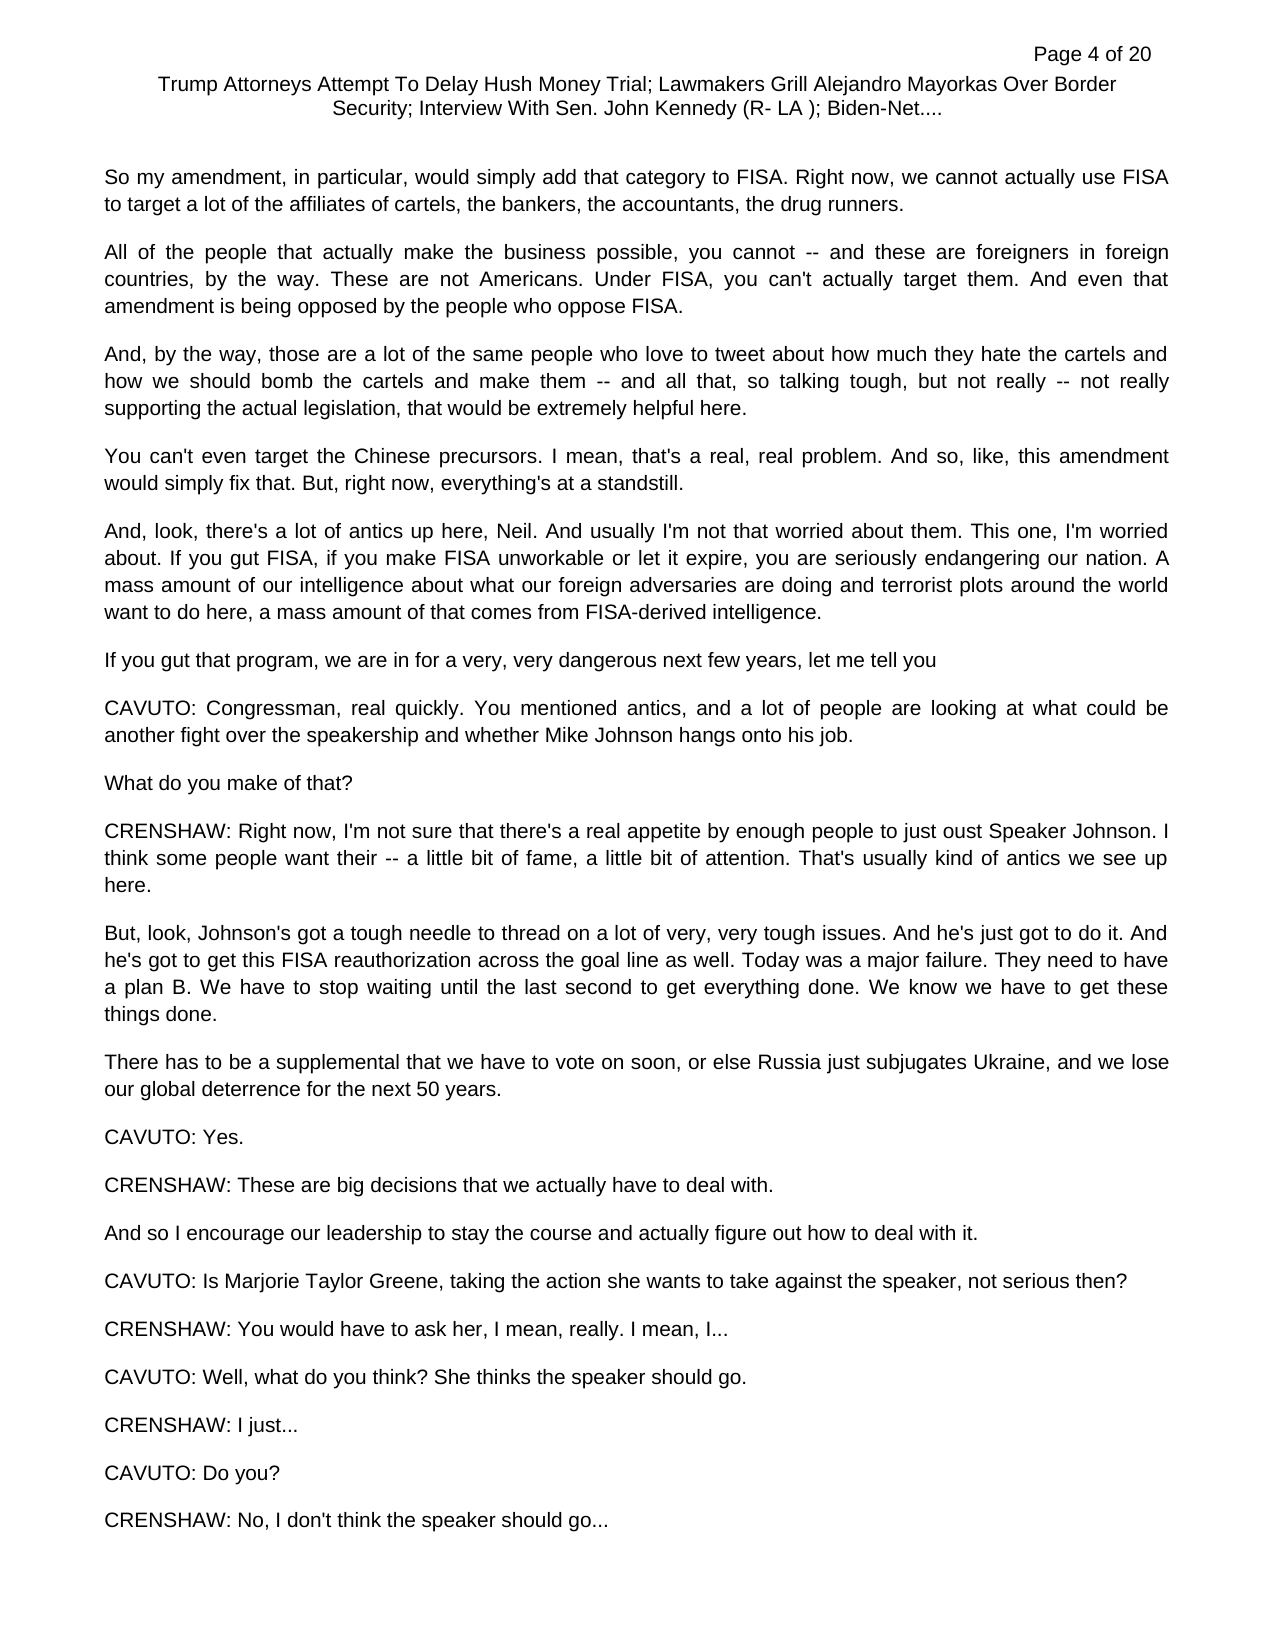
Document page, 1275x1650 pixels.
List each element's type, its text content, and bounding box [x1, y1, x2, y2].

text There has to be a supplemental that we have to vote on soon, or else Russia just subjugates Ukraine, and we lose our global deterrence for the next 50 years. [104, 1047, 1171, 1101]
text CAVUTO: Yes. [104, 1122, 1171, 1149]
text And, by the way, those are a lot of the same people who love to tweet about how much they hate the cartels and how we should bomb the cartels and make them -- and all that, so talking tough, but not really -- not really supporting the actual legislation, that would be extremely helpful here. [104, 338, 1171, 420]
text CRENSHAW: Right now, I'm not sure that there's a real appetite by enough people to just oust Speaker Johnson. I think some people want their -- a little bit of fame, a little bit of attention. That's usually kind of antics we see up here. [104, 816, 1171, 897]
text But, look, Johnson's got a tough needle to thread on a lot of very, very tough issues. And he's just got to do it. And he's got to get this FISA reauthorization across the goal line as well. Today was a major failure. They need to have a plan B. We have to stop waiting until the last second to get everything done. We know we have to get these things done. [104, 918, 1171, 1026]
text All of the people that actually make the business possible, you cannot -- and these are foreigners in foreign countries, by the way. These are not Americans. Under FISA, you can't actually target them. And even that amendment is being opposed by the people who oppose FISA. [104, 236, 1171, 318]
text CRENSHAW: You would have to ask her, I mean, really. I mean, I... [104, 1313, 1171, 1341]
text So my amendment, in particular, would simply add that category to FISA. Right now, we cannot actually use FISA to target a lot of the affiliates of cartels, the bankers, the accountants, the drug runners. [104, 161, 1171, 216]
text CRENSHAW: No, I don't think the speaker should go... [104, 1505, 1171, 1532]
text CAVUTO: Is Marjorie Taylor Greene, taking the action she wants to take against the speaker, not serious then? [104, 1266, 1171, 1293]
text CAVUTO: Well, what do you think? She thinks the speaker should go. [104, 1361, 1171, 1388]
text CAVUTO: Do you? [104, 1457, 1171, 1484]
text CAVUTO: Congressman, real quickly. You mentioned antics, and a lot of people are looking at what could be another fight over the speakership and whether Mike Johnson hangs onto his job. [104, 693, 1171, 747]
text And so I encourage our leadership to stay the course and actually figure out how to deal with it. [104, 1218, 1171, 1245]
text And, look, there's a lot of antics up here, Neil. And usually I'm not that worried about them. This one, I'm worried about. If you gut FISA, if you make FISA unworkable or let it expire, you are seriously endangering our nation. A mass amount of our intelligence about what our foreign adversaries are doing and terrorist plots around the world want to do here, a mass amount of that comes from FISA-derived intelligence. [104, 516, 1171, 624]
text CRENSHAW: These are big decisions that we actually have to deal with. [104, 1170, 1171, 1197]
text CRENSHAW: I just... [104, 1409, 1171, 1436]
text You can't even target the Chinese precursors. I mean, that's a real, real problem. And so, like, this amendment would simply fix that. But, right now, everything's at a standstill. [104, 441, 1171, 495]
text If you gut that program, we are in for a very, very dangerous next few years, let me tell you [104, 645, 1171, 672]
text What do you make of that? [104, 768, 1171, 795]
